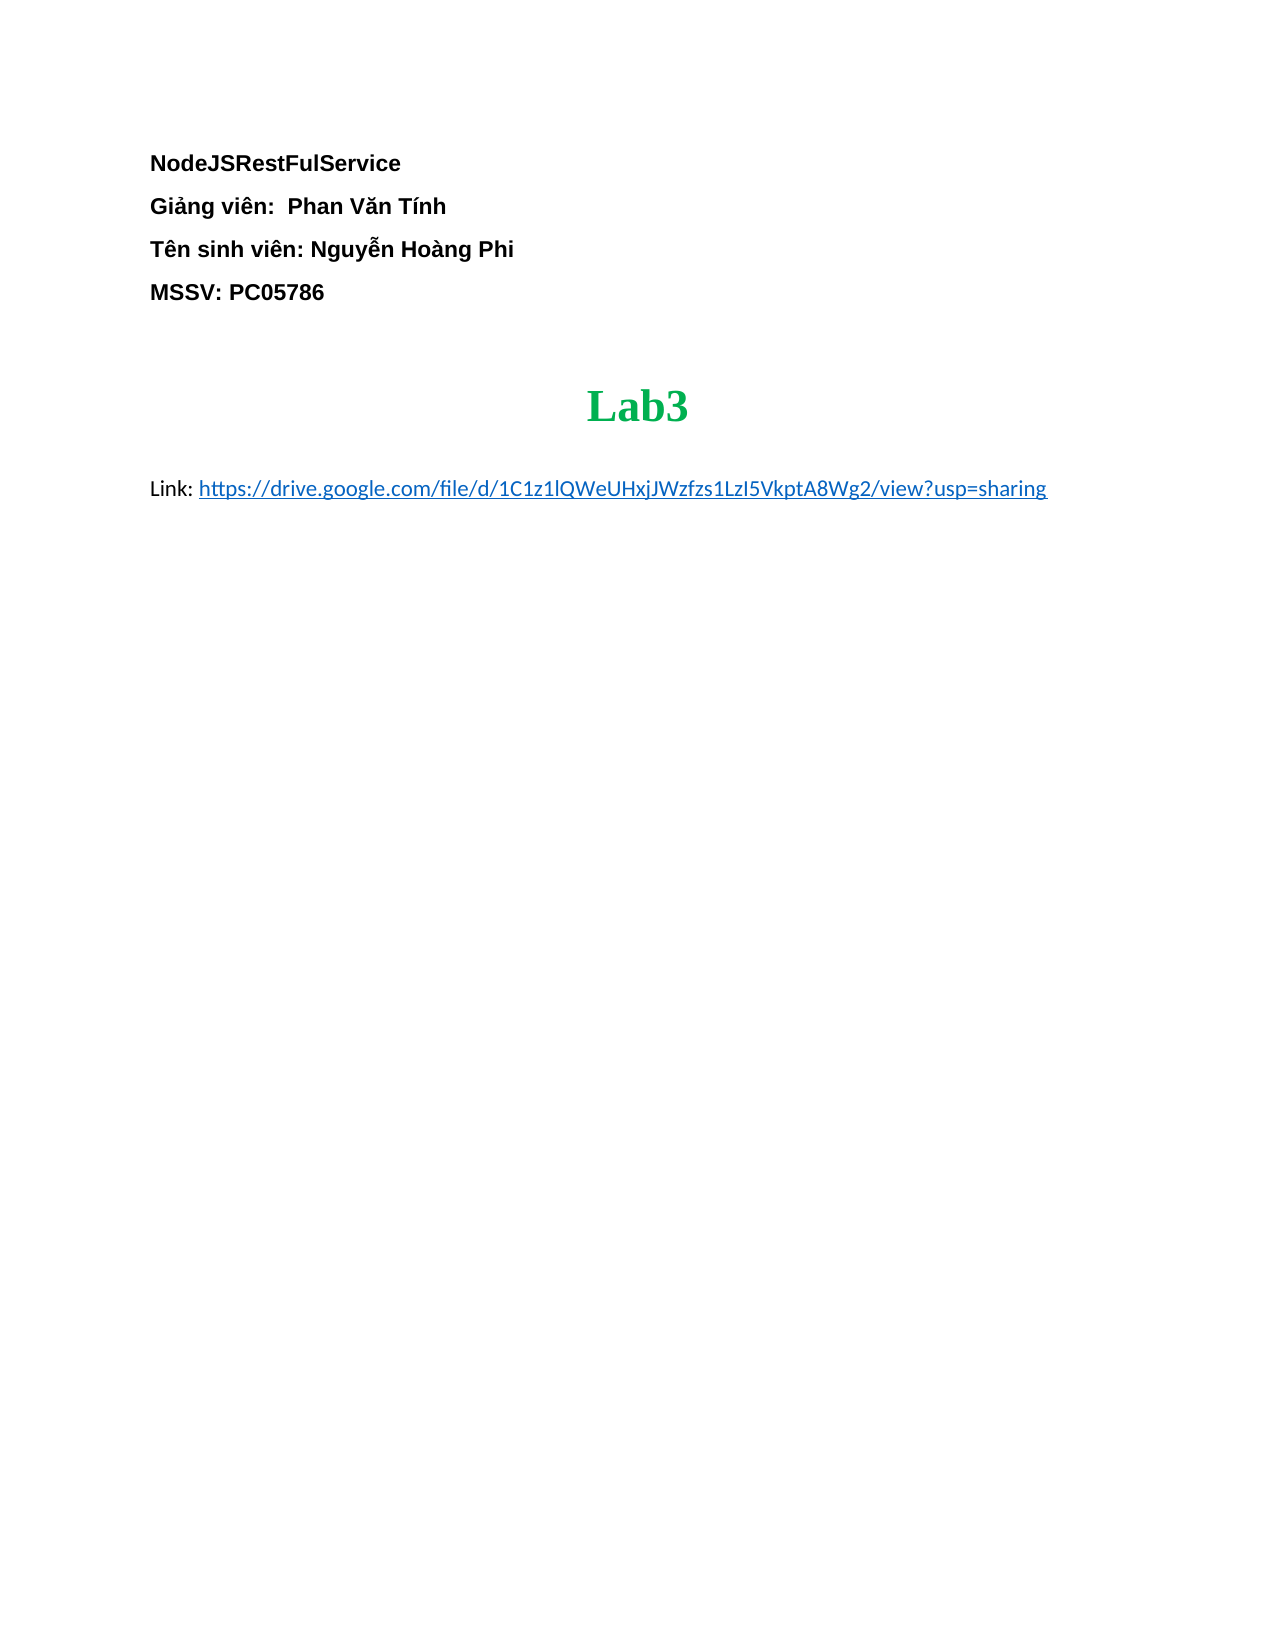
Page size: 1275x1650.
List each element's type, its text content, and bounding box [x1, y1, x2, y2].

text Giảng viên: Phan Văn Tính [150, 193, 1125, 219]
text Tên sinh viên: Nguyễn Hoàng Phi [150, 236, 1125, 262]
text MSSV: PC05786 [150, 279, 1125, 305]
text Lab3 [150, 378, 1125, 431]
text NodeJSRestFulService [150, 150, 1125, 176]
text Link: https://drive.google.com/file/d/1C1z1lQWeUHxjJWzfzs1LzI5VkptA8Wg2/view?usp=sharing [150, 474, 1125, 502]
